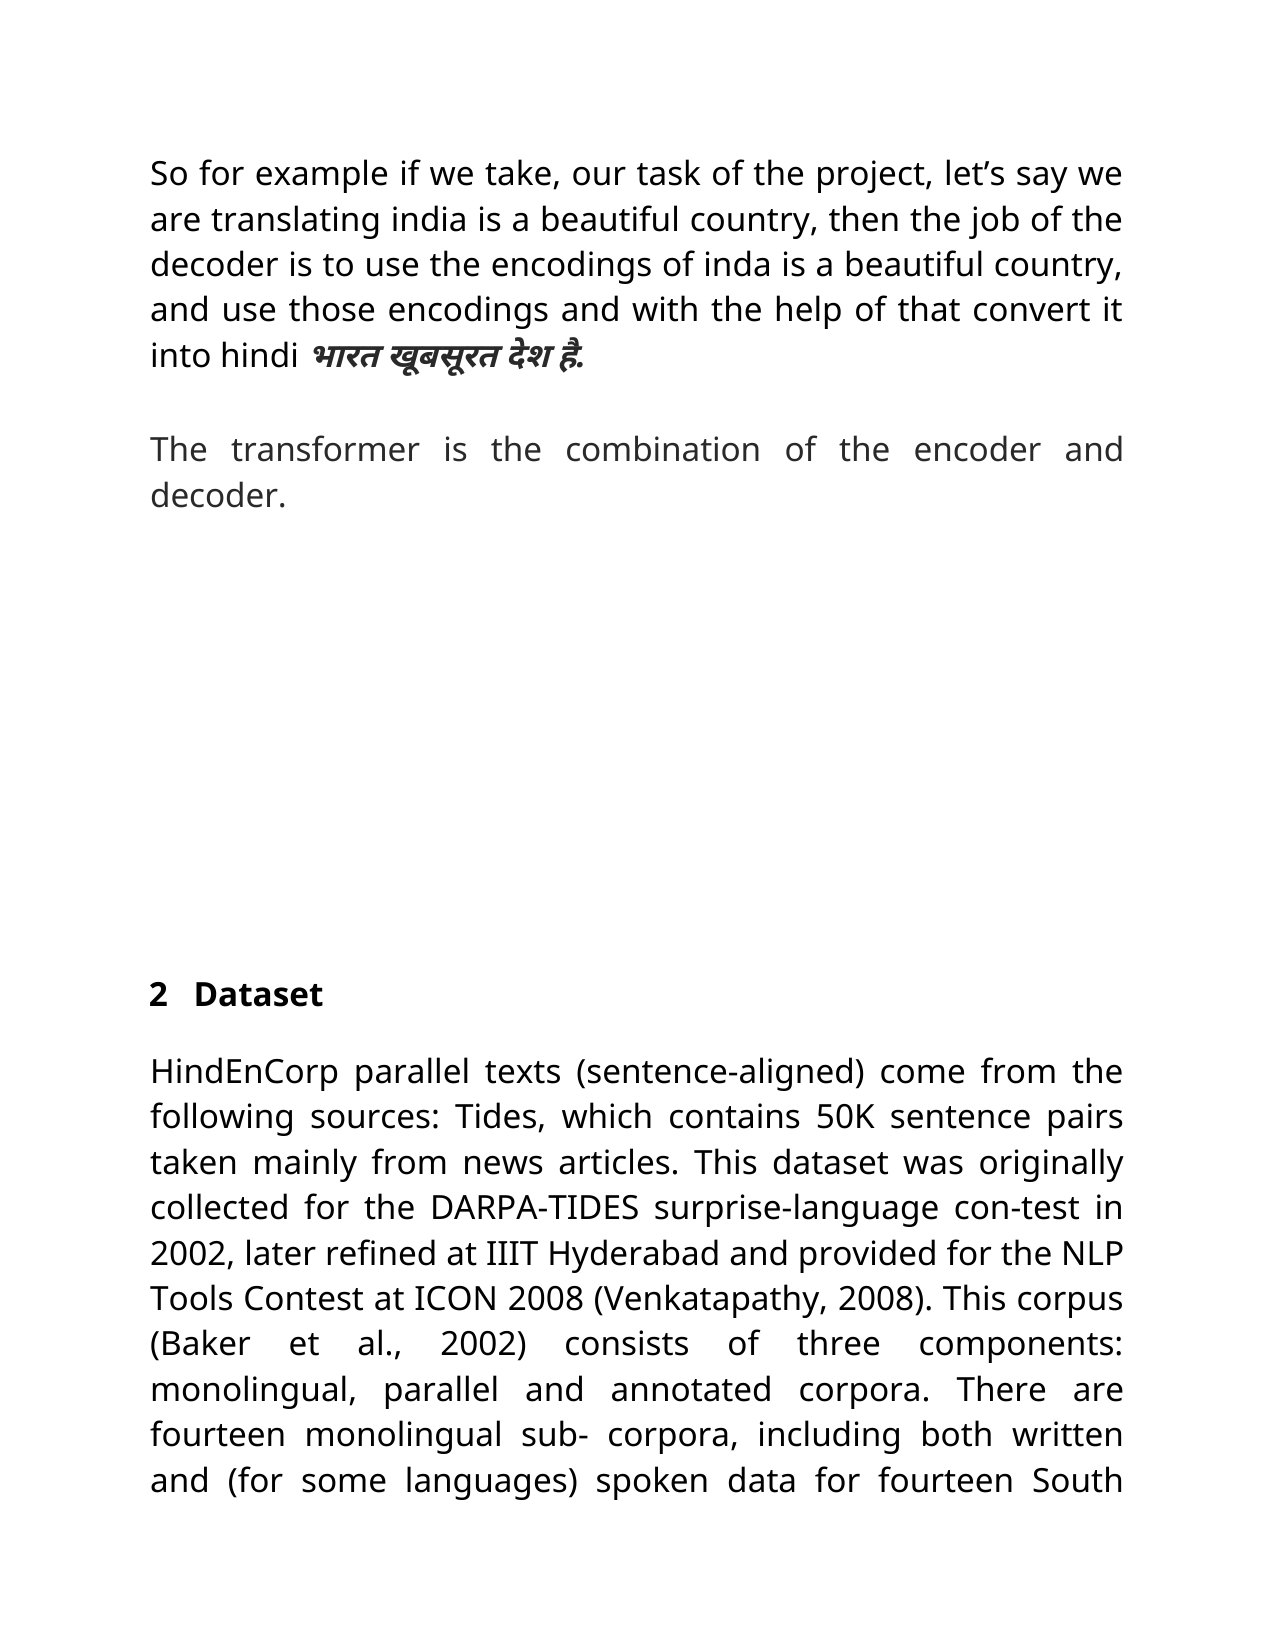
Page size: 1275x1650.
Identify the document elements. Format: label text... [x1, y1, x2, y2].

text The transformer is the combination of the encoder and decoder. [150, 426, 1125, 517]
subtitle Dataset [148, 971, 1125, 1017]
text So for example if we take, our task of the project, let’s say we are translating india is a beautiful country, then the job of the decoder is to use the encodings of inda is a beautiful country, and use those encodings and with the help of that convert it into hindi भारत खूबसूरत देश है. [150, 150, 1125, 381]
